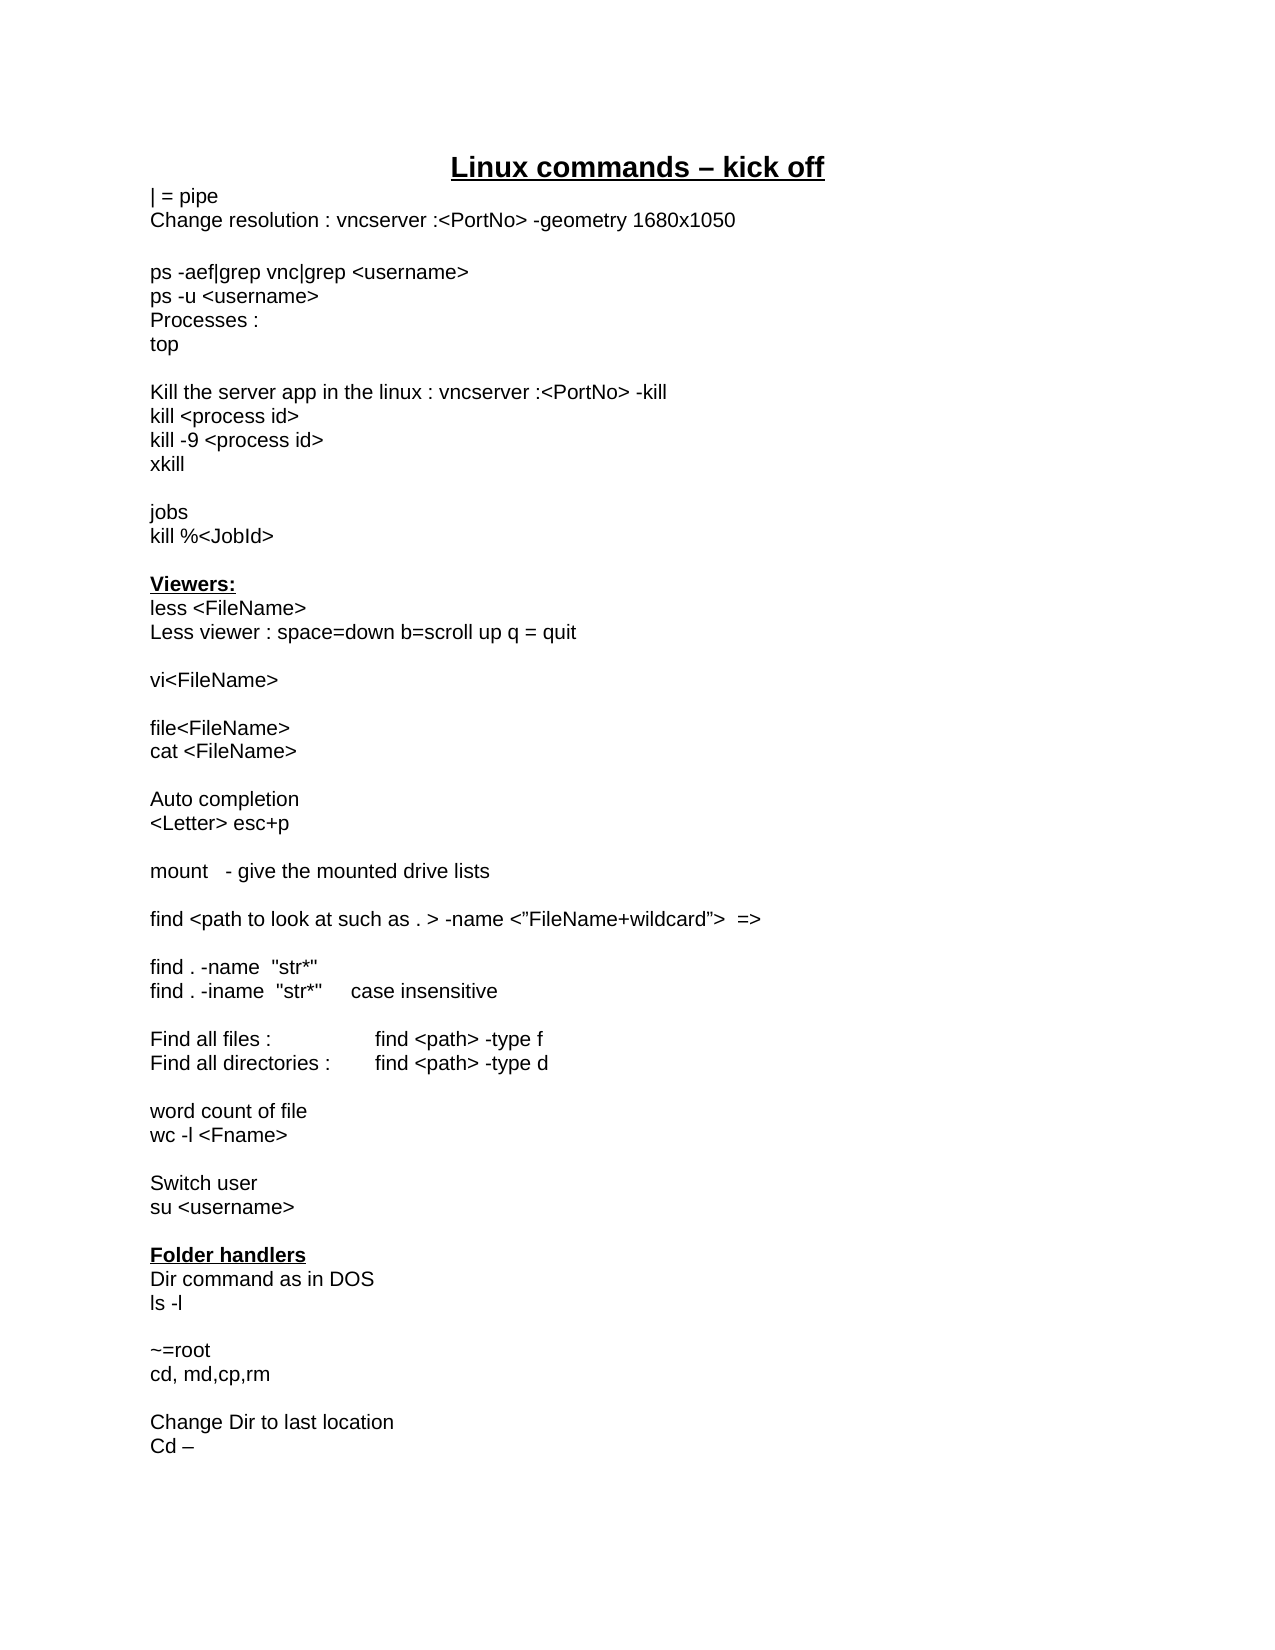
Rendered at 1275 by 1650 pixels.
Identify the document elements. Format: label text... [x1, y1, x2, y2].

text vi<FileName> [150, 667, 1125, 691]
text Find all files : find <path> -type f [150, 1027, 1125, 1051]
text cd, md,cp,rm [150, 1362, 1125, 1386]
text word count of file [150, 1099, 1125, 1123]
text Folder handlers [150, 1242, 1125, 1266]
text Change Dir to last location [150, 1410, 1125, 1434]
text wc -l <Fname> [150, 1123, 1125, 1147]
text Linux commands – kick off [150, 150, 1125, 183]
text Auto completion [150, 787, 1125, 811]
text find . -iname "str*" case insensitive [150, 979, 1125, 1003]
text kill <process id> [150, 404, 1125, 428]
text Processes : [150, 308, 1125, 332]
text kill %<JobId> [150, 524, 1125, 548]
text kill -9 <process id> [150, 428, 1125, 452]
text file<FileName> [150, 715, 1125, 739]
text xkill [150, 452, 1125, 476]
text cat <FileName> [150, 739, 1125, 763]
text Viewers: [150, 572, 1125, 596]
text su <username> [150, 1194, 1125, 1218]
text Less viewer : space=down b=scroll up q = quit [150, 619, 1125, 643]
text jobs [150, 500, 1125, 524]
text | = pipe [150, 183, 1125, 207]
text less <FileName> [150, 596, 1125, 619]
text ls -l [150, 1290, 1125, 1314]
text top [150, 332, 1125, 356]
text Switch user [150, 1171, 1125, 1194]
text find . -name "str*" [150, 955, 1125, 979]
text ~=root [150, 1338, 1125, 1362]
text <Letter> esc+p [150, 811, 1125, 835]
text Dir command as in DOS [150, 1266, 1125, 1290]
text find <path to look at such as . > -name <”FileName+wildcard”> => [150, 907, 1125, 931]
text ps -u <username> [150, 284, 1125, 308]
text Change resolution : vncserver :<PortNo> -geometry 1680x1050 [150, 207, 1125, 231]
text Kill the server app in the linux : vncserver :<PortNo> -kill [150, 380, 1125, 404]
text Find all directories : find <path> -type d [150, 1051, 1125, 1075]
text ps -aef|grep vnc|grep <username> [150, 260, 1125, 284]
text mount - give the mounted drive lists [150, 859, 1125, 883]
text Cd – [150, 1434, 1125, 1458]
